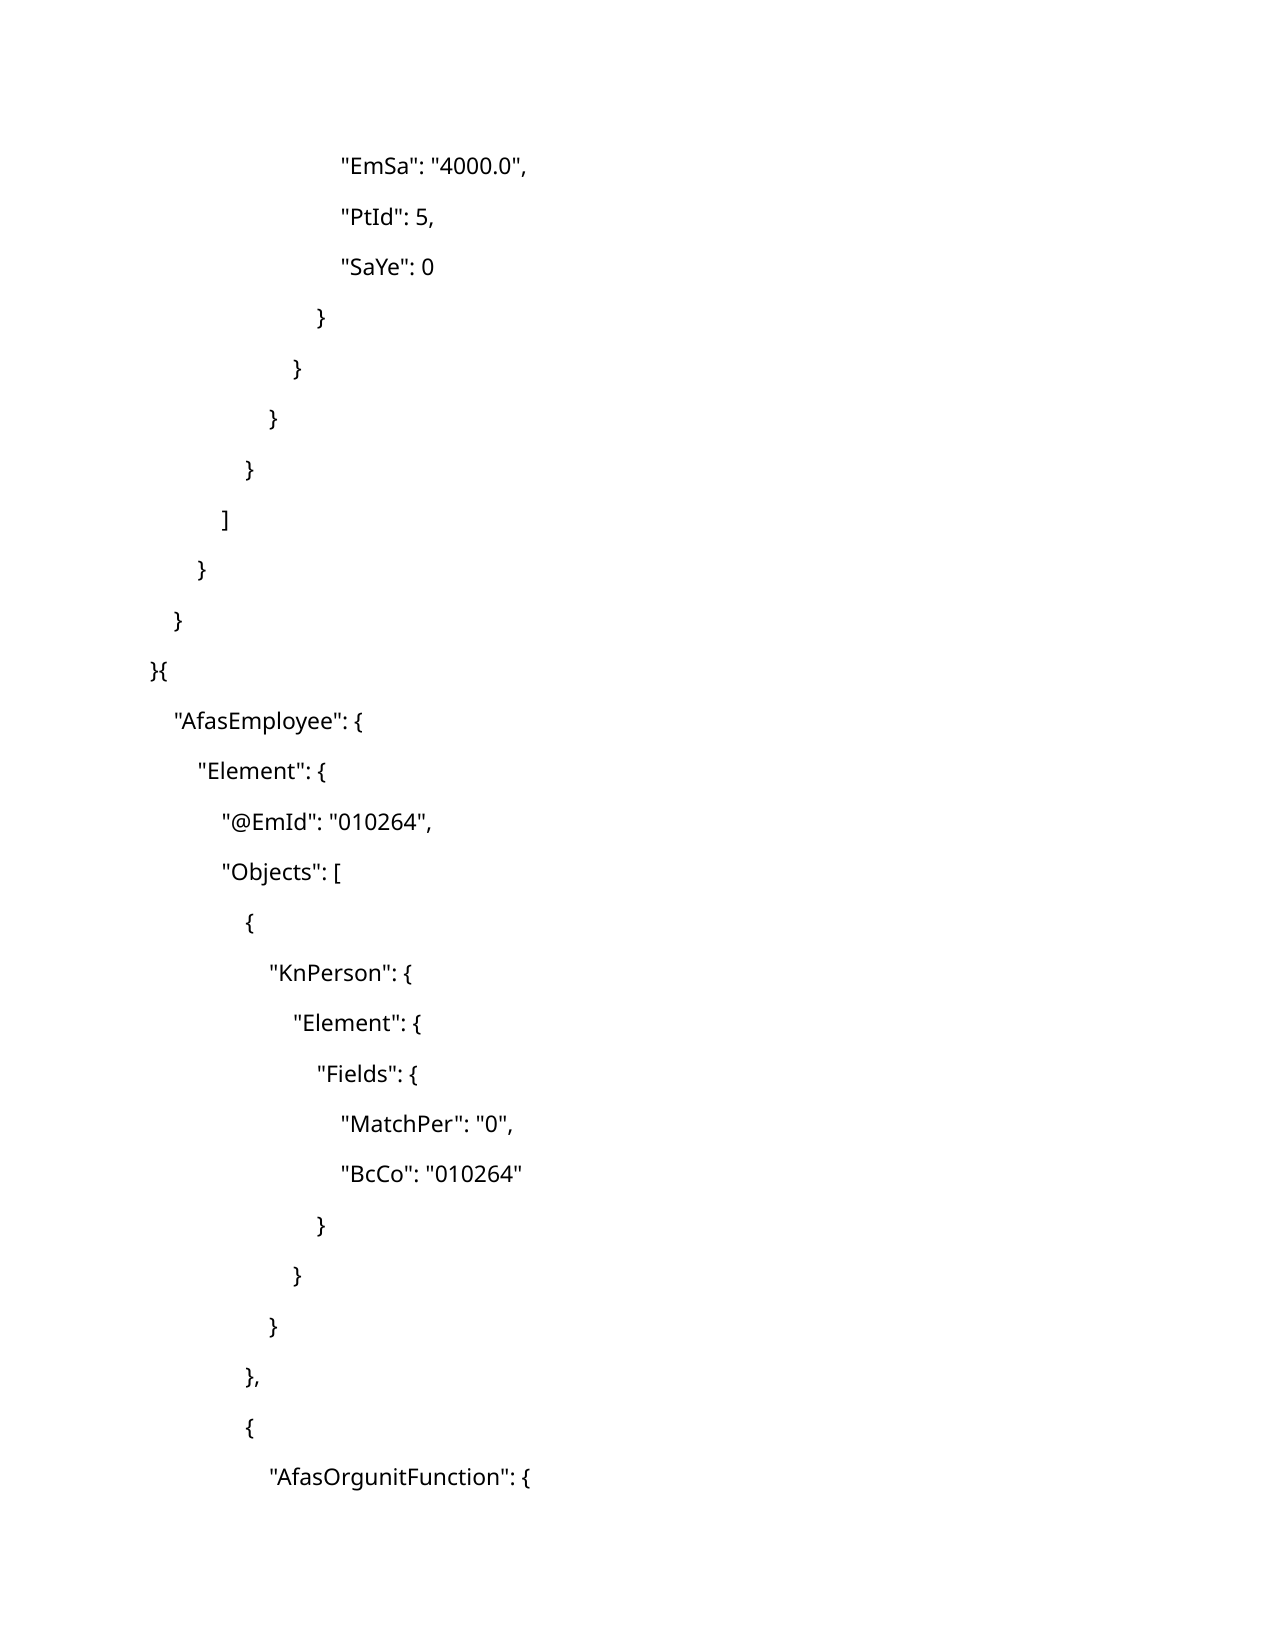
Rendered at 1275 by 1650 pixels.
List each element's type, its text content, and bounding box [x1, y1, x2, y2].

text } [150, 402, 1125, 433]
text "Objects": [ [150, 856, 1125, 887]
text "AfasOrgunitFunction": { [150, 1461, 1125, 1492]
text "EmSa": "4000.0", [150, 150, 1125, 181]
text { [150, 906, 1125, 937]
text ] [150, 503, 1125, 534]
text "MatchPer": "0", [150, 1108, 1125, 1139]
text } [150, 452, 1125, 484]
text "PtId": 5, [150, 200, 1125, 232]
text } [150, 553, 1125, 584]
text "BcCo": "010264" [150, 1158, 1125, 1189]
text "AfasEmployee": { [150, 704, 1125, 736]
text } [150, 352, 1125, 383]
text } [150, 1309, 1125, 1341]
text } [150, 604, 1125, 635]
text } [150, 301, 1125, 332]
text }{ [150, 654, 1125, 685]
text "SaYe": 0 [150, 251, 1125, 282]
text "Fields": { [150, 1057, 1125, 1089]
text } [150, 1209, 1125, 1240]
text "Element": { [150, 1007, 1125, 1038]
text }, [150, 1360, 1125, 1391]
text "Element": { [150, 755, 1125, 786]
text } [150, 1259, 1125, 1290]
text "@EmId": "010264", [150, 805, 1125, 837]
text "KnPerson": { [150, 957, 1125, 988]
text { [150, 1410, 1125, 1442]
